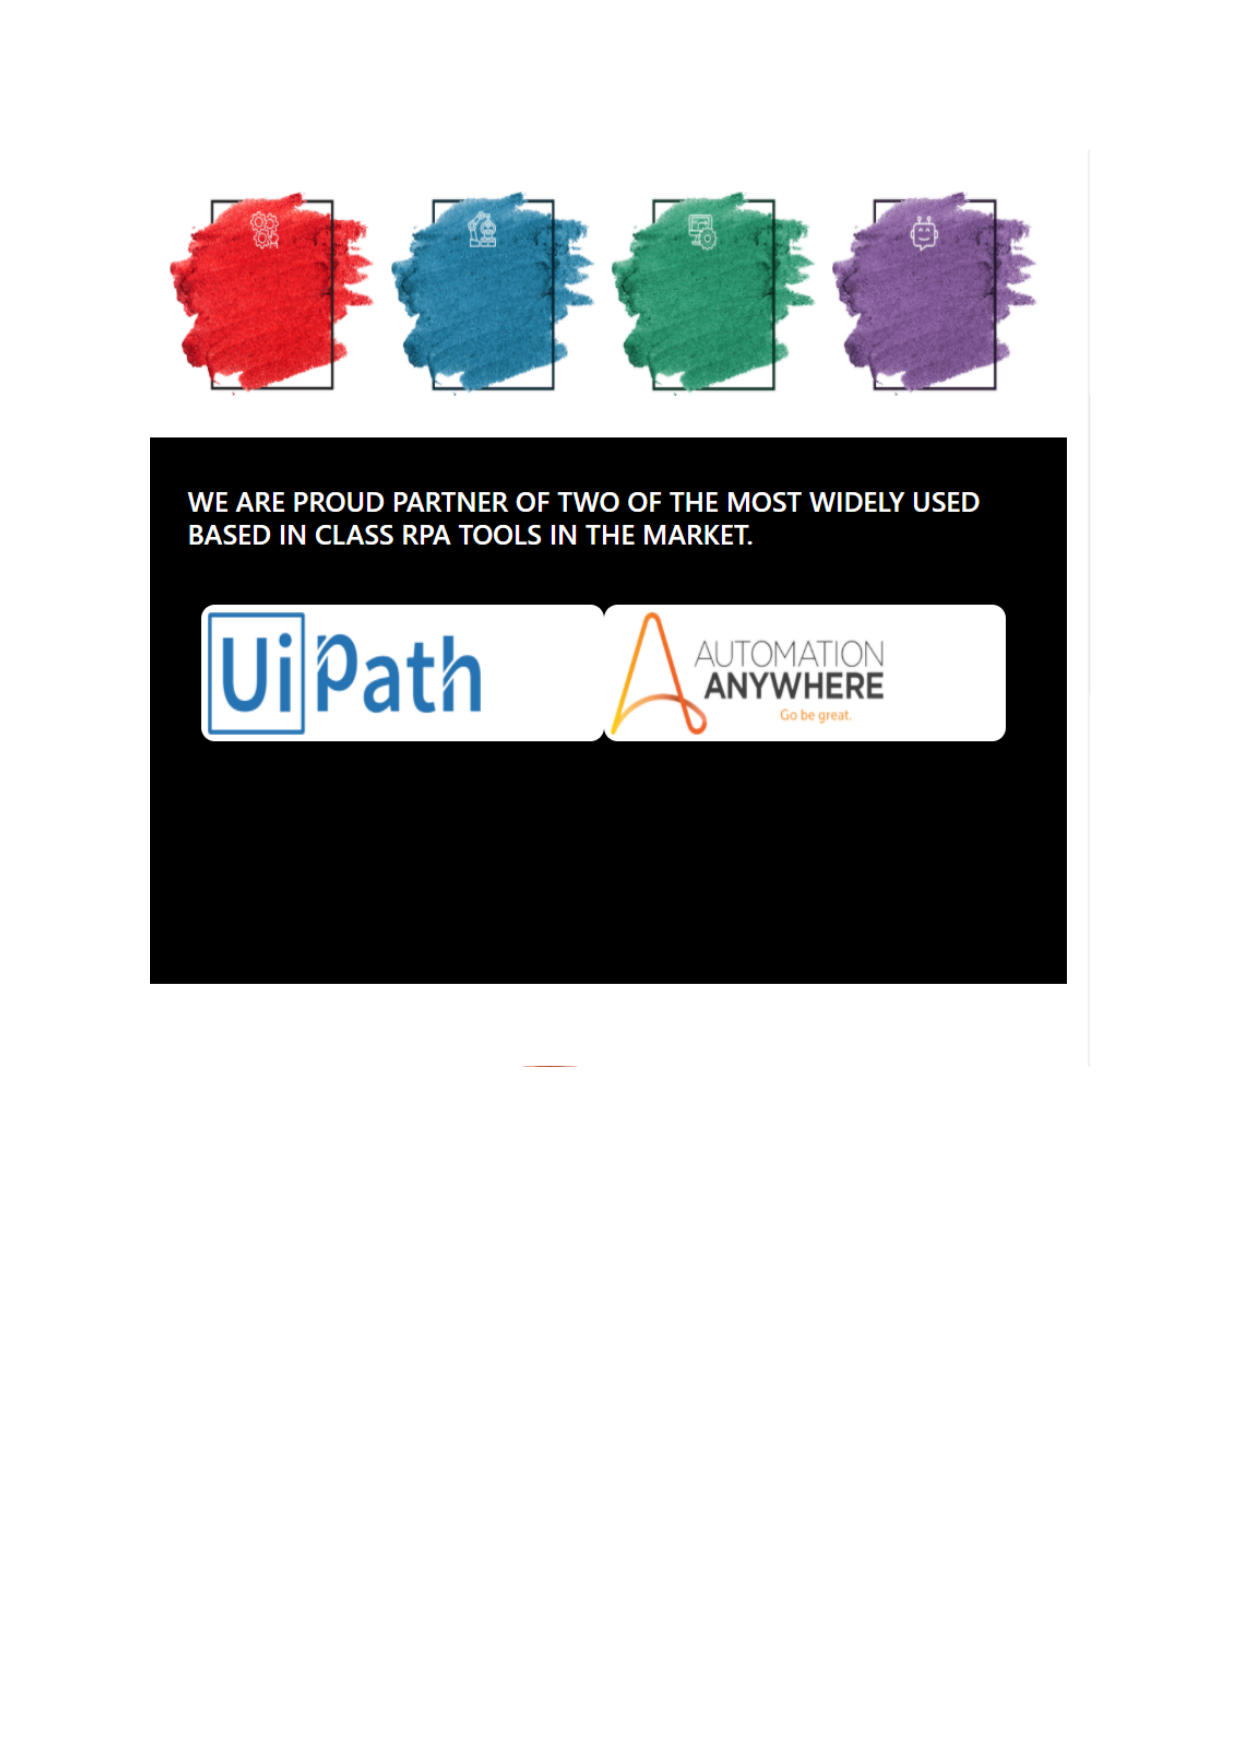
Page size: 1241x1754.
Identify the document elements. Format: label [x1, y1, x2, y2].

picture [150, 150, 1091, 1067]
